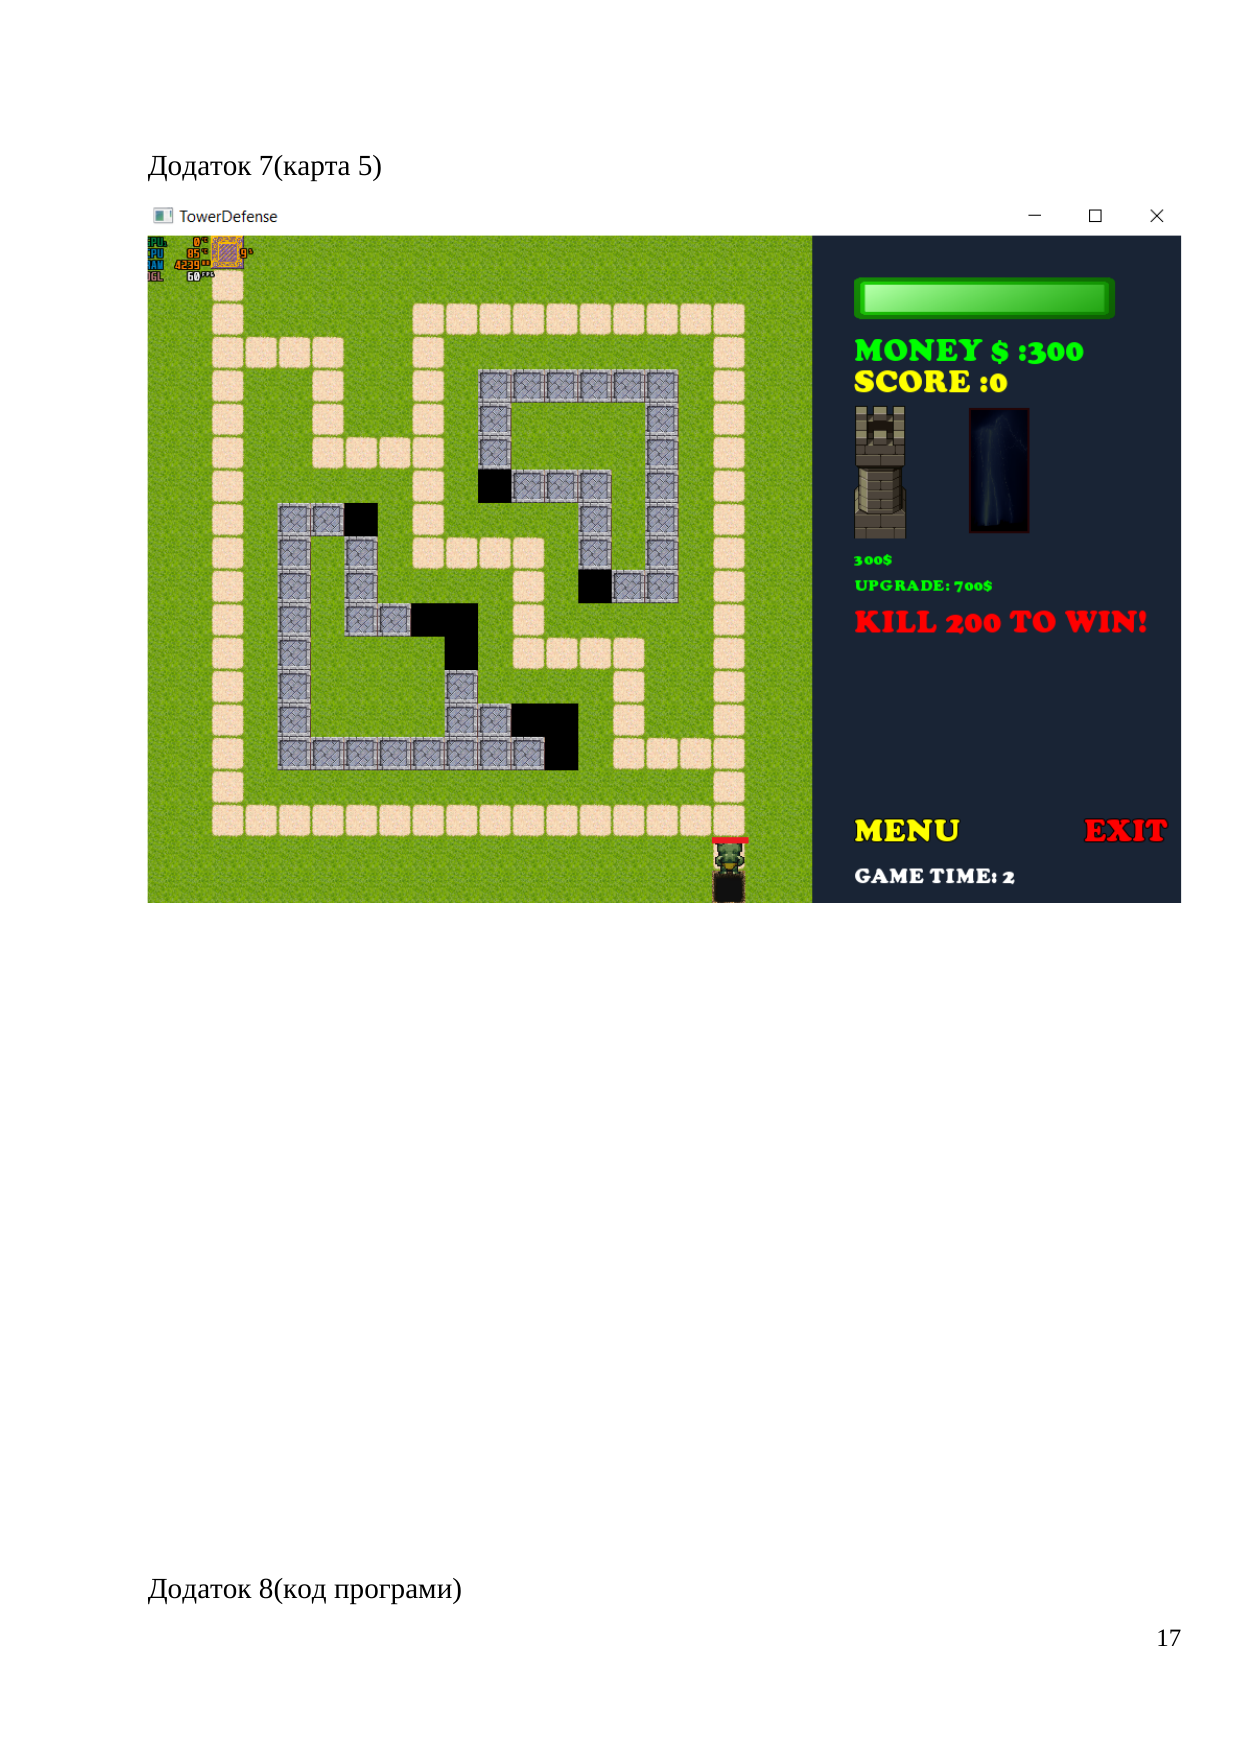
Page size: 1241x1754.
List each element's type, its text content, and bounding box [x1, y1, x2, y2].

text Додаток 7(карта 5) [148, 148, 1181, 181]
text Додаток 8(код програми) [148, 1571, 1181, 1605]
picture [147, 198, 1182, 903]
